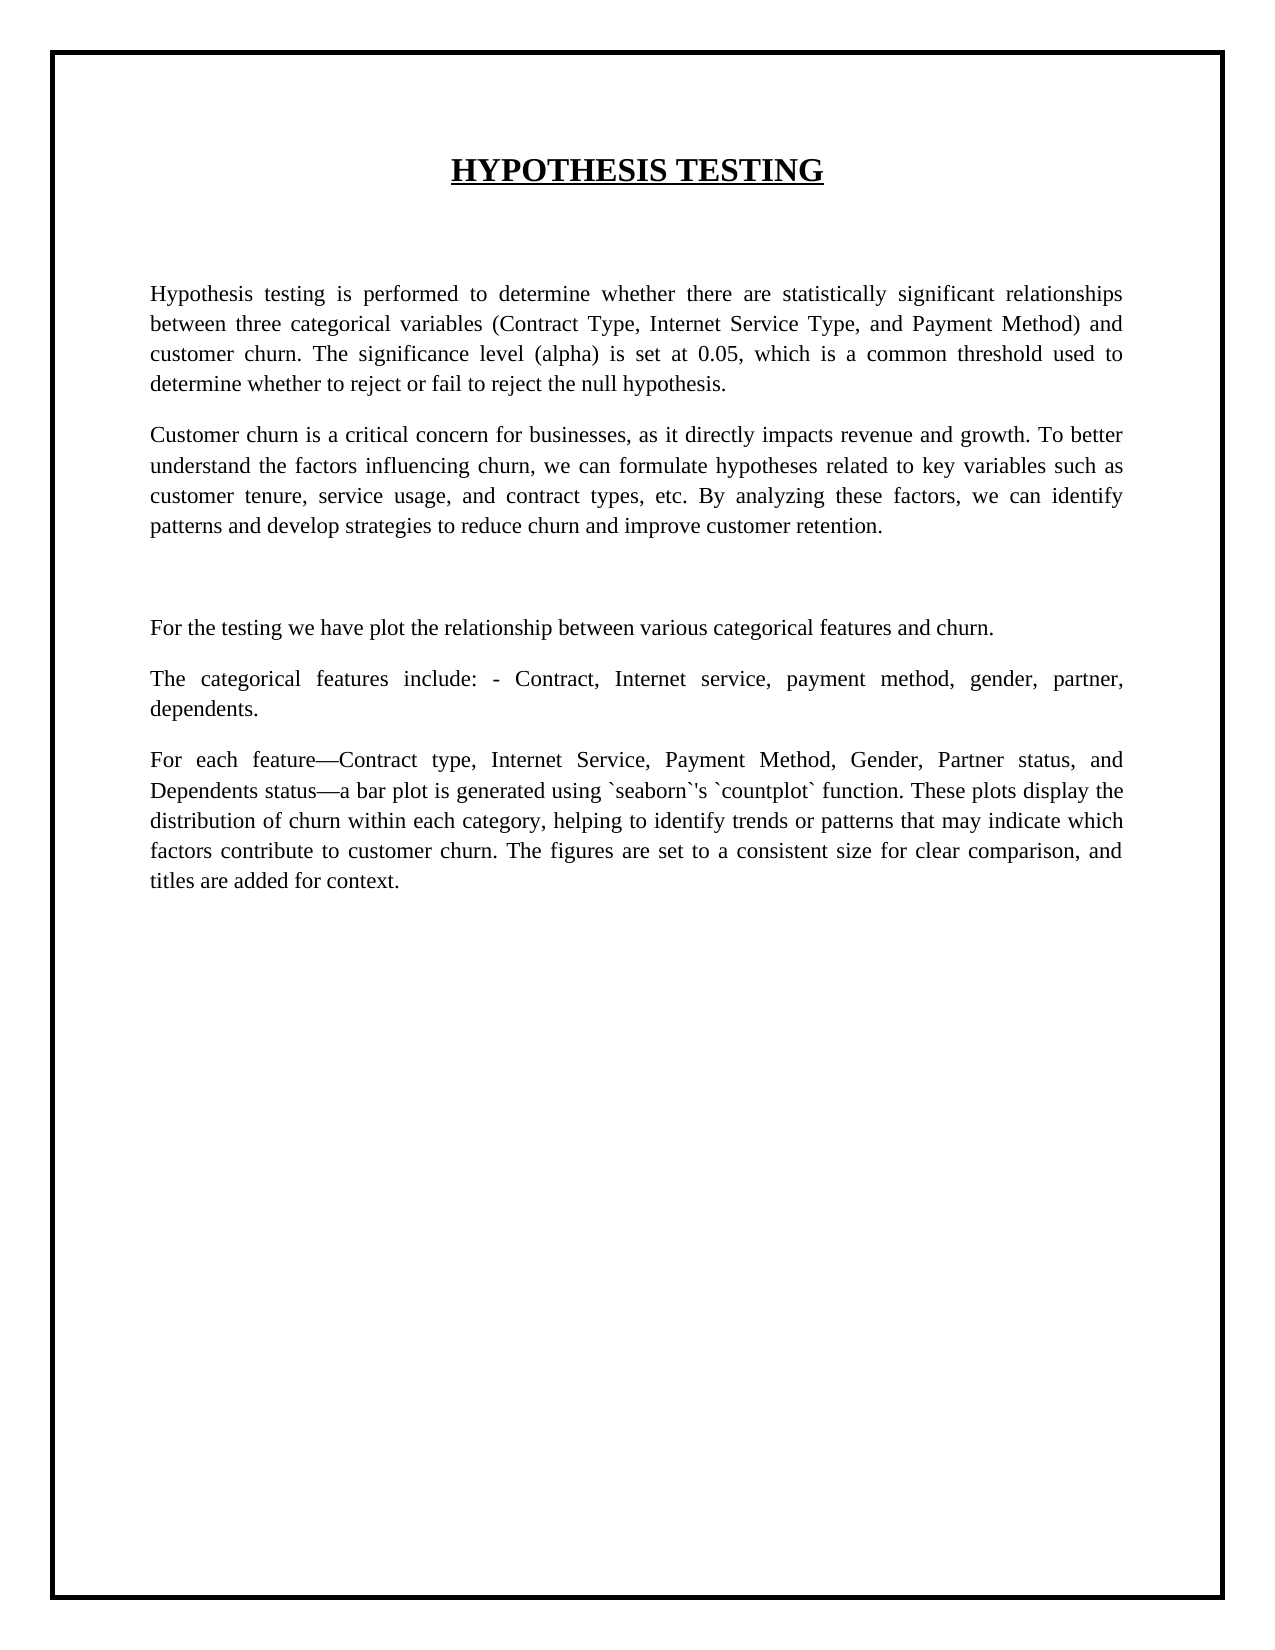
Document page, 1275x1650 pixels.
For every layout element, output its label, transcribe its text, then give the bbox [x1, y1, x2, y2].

text For the testing we have plot the relationship between various categorical features and churn. [150, 614, 1125, 641]
text HYPOTHESIS TESTING [150, 150, 1125, 188]
text Customer churn is a critical concern for businesses, as it directly impacts revenue and growth. To better understand the factors influencing churn, we can formulate hypotheses related to key variables such as customer tenure, service usage, and contract types, etc. By analyzing these factors, we can identify patterns and develop strategies to reduce churn and improve customer retention. [150, 421, 1125, 538]
text For each feature—Contract type, Internet Service, Payment Method, Gender, Partner status, and Dependents status—a bar plot is generated using `seaborn`'s `countplot` function. These plots display the distribution of churn within each category, helping to identify trends or patterns that may indicate which factors contribute to customer churn. The figures are set to a consistent size for clear comparison, and titles are added for context. [150, 746, 1125, 894]
text Hypothesis testing is performed to determine whether there are statistically significant relationships between three categorical variables (Contract Type, Internet Service Type, and Payment Method) and customer churn. The significance level (alpha) is set at 0.05, which is a common threshold used to determine whether to reject or fail to reject the null hypothesis. [150, 280, 1125, 397]
text The categorical features include: - Contract, Internet service, payment method, gender, partner, dependents. [150, 665, 1125, 722]
